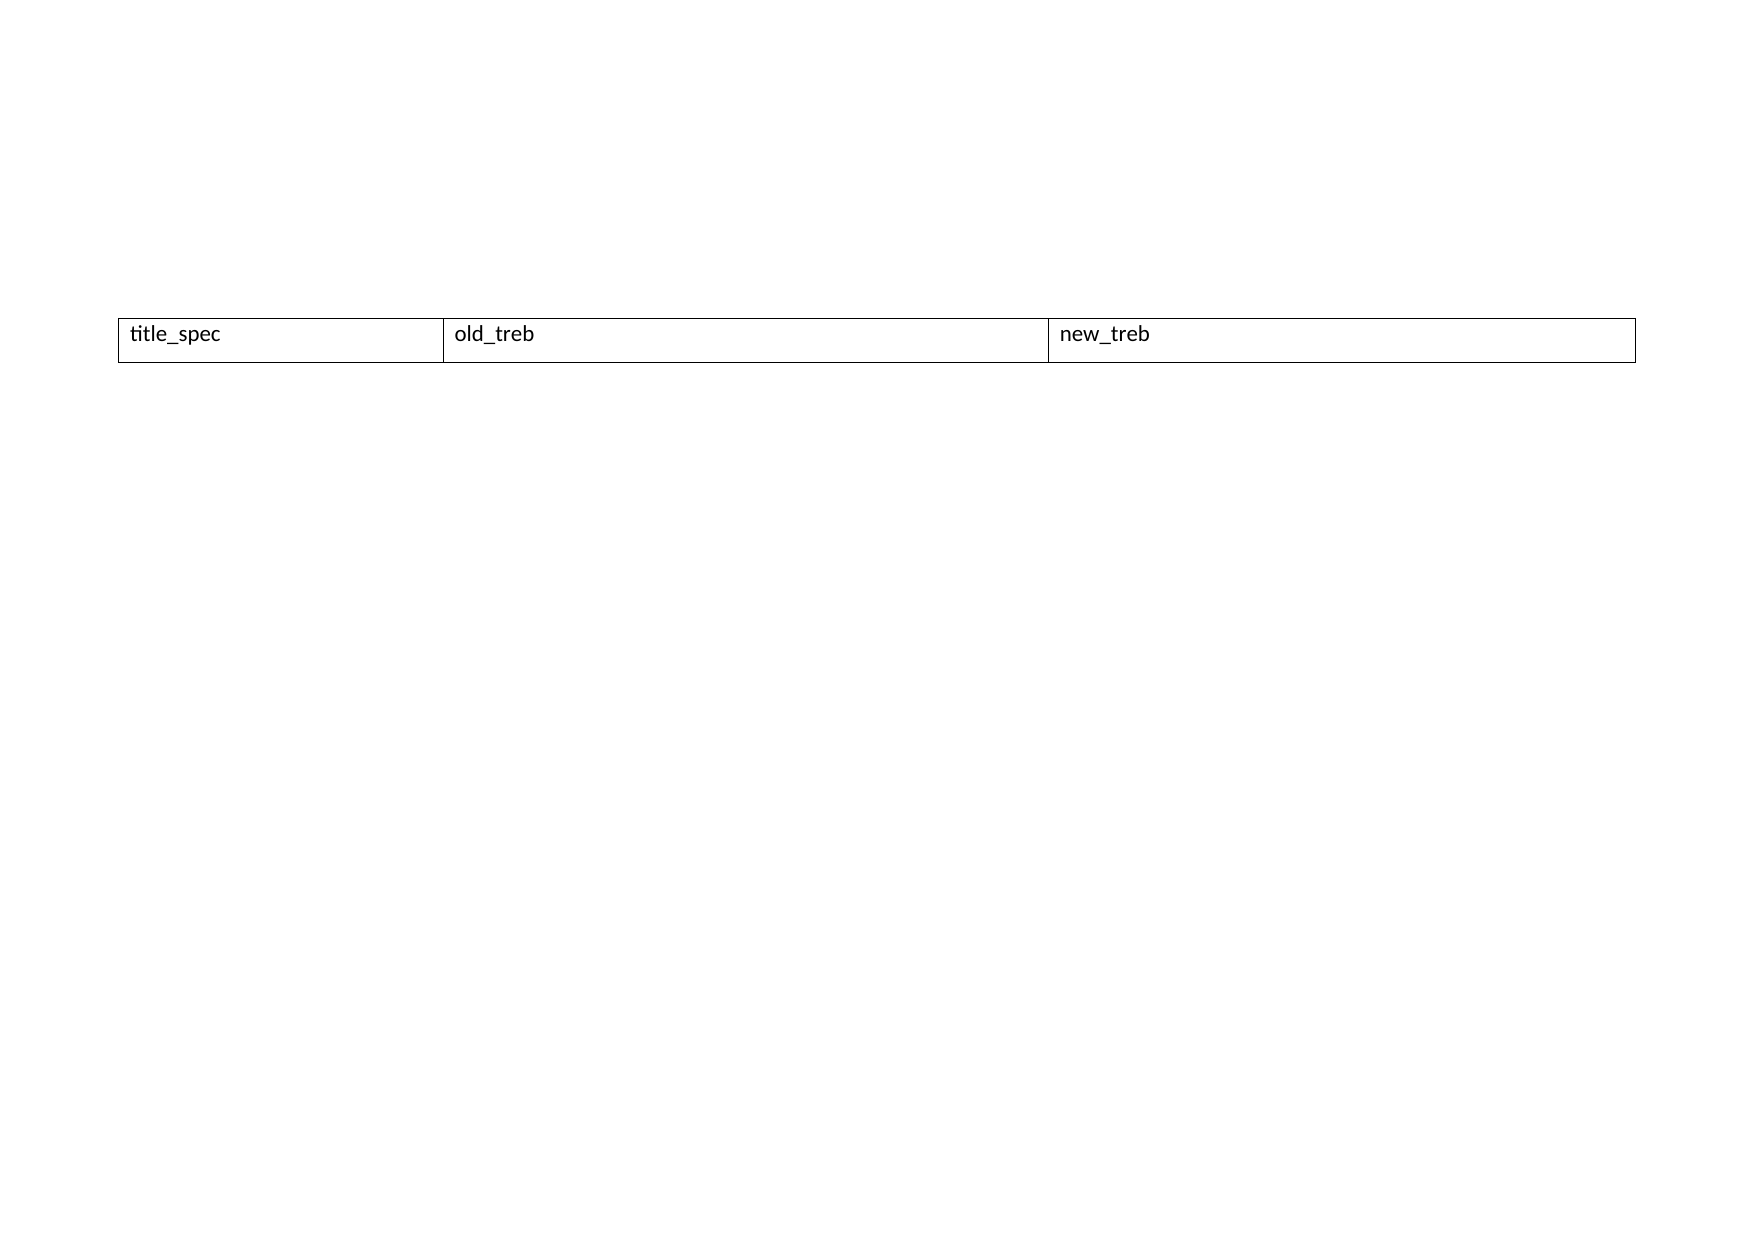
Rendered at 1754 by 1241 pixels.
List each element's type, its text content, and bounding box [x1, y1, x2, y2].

table_header new_treb [1049, 319, 1635, 362]
table_header title_spec [119, 319, 443, 362]
table_header old_treb [444, 319, 1048, 362]
